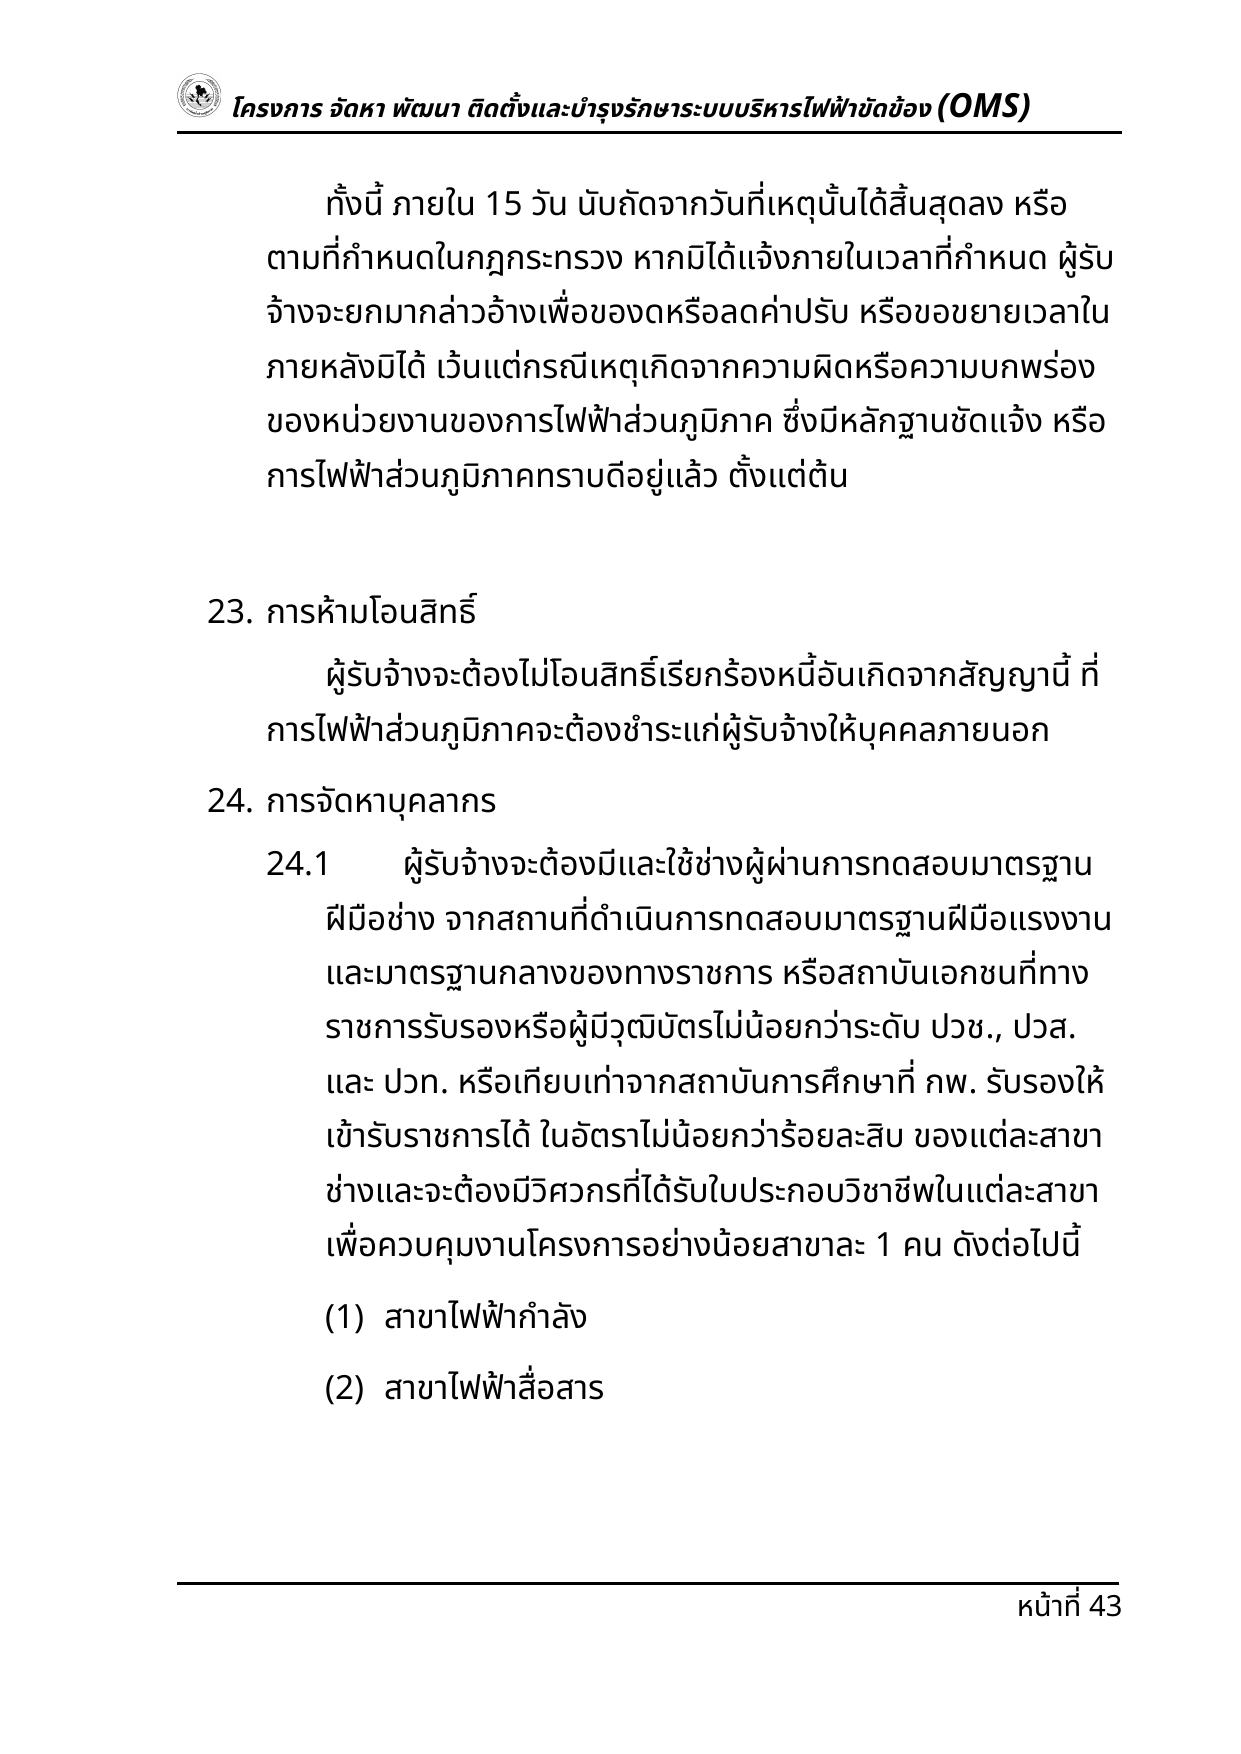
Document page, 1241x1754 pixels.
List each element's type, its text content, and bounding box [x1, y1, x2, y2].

subtitle 24. การจัดหาบุคลากร [207, 777, 1122, 827]
text 24.1 ผู้รับจ้างจะต้องมีและใช้ช่างผู้ผ่านการทดสอบมาตรฐานฝีมือช่าง จากสถานที่ดำเนินการทดสอบมาตรฐานฝีมือแรงงาน และมาตรฐานกลางของทางราชการ หรือสถาบันเอกชนที่ทางราชการรับรองหรือผู้มีวุฒิบัตรไม่น้อยกว่าระดับ ปวช., ปวส. และ ปวท. หรือเทียบเท่าจากสถาบันการศึกษาที่ กพ. รับรองให้เข้ารับราชการได้ ในอัตราไม่น้อยกว่าร้อยละสิบ ของแต่ละสาขาช่างและจะต้องมีวิศวกรที่ได้รับใบประกอบวิชาชีพในแต่ละสาขาเพื่อควบคุมงานโครงการอย่างน้อยสาขาละ 1 คน ดังต่อไปนี้ [266, 840, 1122, 1272]
text (1) สาขาไฟฟ้ากำลัง [325, 1292, 1122, 1343]
text ผู้รับจ้างจะต้องไม่โอนสิทธิ์เรียกร้องหนี้อันเกิดจากสัญญานี้ ที่การไฟฟ้าส่วนภูมิภาคจะต้องชำระแก่ผู้รับจ้างให้บุคคลภายนอก [266, 651, 1122, 756]
picture [177, 73, 221, 118]
subtitle 23. การห้ามโอนสิทธิ์ [207, 588, 1122, 639]
text ทั้งนี้ ภายใน 15 วัน นับถัดจากวันที่เหตุนั้นได้สิ้นสุดลง หรือตามที่กำหนดในกฎกระทรวง หากมิได้แจ้งภายในเวลาที่กำหนด ผู้รับจ้างจะยกมากล่าวอ้างเพื่อของดหรือลดค่าปรับ หรือขอขยายเวลาในภายหลังมิได้ เว้นแต่กรณีเหตุเกิดจากความผิดหรือความบกพร่องของหน่วยงานของการไฟฟ้าส่วนภูมิภาค ซึ่งมีหลักฐานชัดแจ้ง หรือการไฟฟ้าส่วนภูมิภาคทราบดีอยู่แล้ว ตั้งแต่ต้น [266, 179, 1122, 502]
text (2) สาขาไฟฟ้าสื่อสาร [325, 1364, 1122, 1414]
